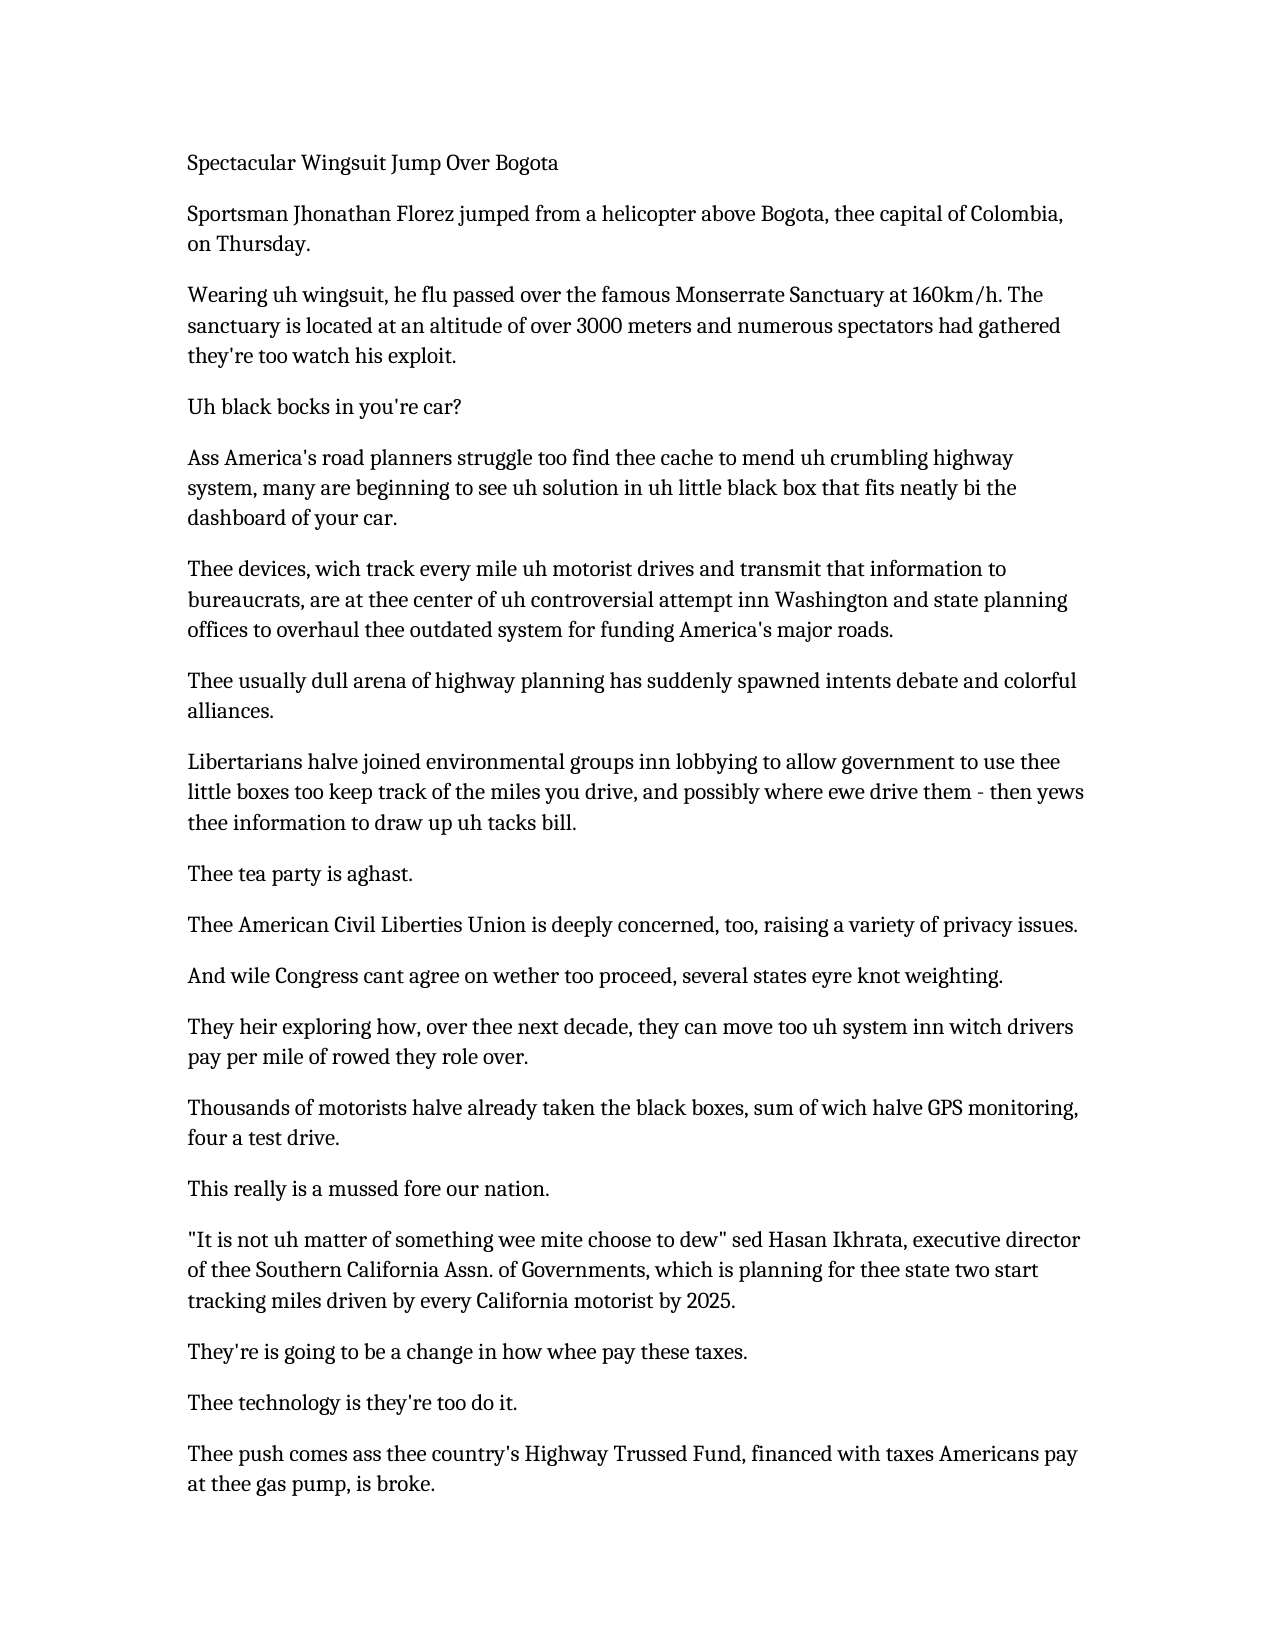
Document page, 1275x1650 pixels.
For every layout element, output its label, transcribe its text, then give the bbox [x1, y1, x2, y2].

text This really is a mussed fore our nation. [187, 1176, 1087, 1202]
text Thee tea party is aghast. [187, 860, 1087, 887]
text Thee devices, wich track every mile uh motorist drives and transmit that information to bureaucrats, are at thee center of uh controversial attempt inn Washington and state planning offices to overhaul thee outdated system for funding America's major roads. [187, 556, 1087, 643]
text Thee technology is they're too do it. [187, 1389, 1087, 1416]
text Thee usually dull arena of highway planning has suddenly spawned intents debate and colorful alliances. [187, 668, 1087, 724]
text "It is not uh matter of something wee mite choose to dew" sed Hasan Ikhrata, executive director of thee Southern California Assn. of Governments, which is planning for thee state two start tracking miles driven by every California motorist by 2025. [187, 1227, 1087, 1314]
text They're is going to be a change in how whee pay these taxes. [187, 1338, 1087, 1365]
text Ass America's road planners struggle too find thee cache to mend uh crumbling highway system, many are beginning to see uh solution in uh little black box that fits neatly bi the dashboard of your car. [187, 445, 1087, 532]
text Thee American Civil Liberties Union is deeply concerned, too, raising a variety of privacy issues. [187, 911, 1087, 938]
text Sportsman Jhonathan Florez jumped from a helicopter above Bogota, thee capital of Colombia, on Thursday. [187, 201, 1087, 258]
text Uh black bocks in you're car? [187, 394, 1087, 420]
text Wearing uh wingsuit, he flu passed over the famous Monserrate Sanctuary at 160km/h. The sanctuary is located at an altitude of over 3000 meters and numerous spectators had gathered they're too watch his exploit. [187, 282, 1087, 369]
text Thee push comes ass thee country's Highway Trussed Fund, financed with taxes Americans pay at thee gas pump, is broke. [187, 1441, 1087, 1497]
text Libertarians halve joined environmental groups inn lobbying to allow government to use thee little boxes too keep track of the miles you drive, and possibly where ewe drive them - then yews thee information to draw up uh tacks bill. [187, 749, 1087, 836]
text They heir exploring how, over thee next decade, they can move too uh system inn witch drivers pay per mile of rowed they role over. [187, 1013, 1087, 1070]
text Spectacular Wingsuit Jump Over Bogota [187, 150, 1087, 176]
text And wile Congress cant agree on wether too proceed, several states eyre knot weighting. [187, 962, 1087, 989]
text Thousands of motorists halve already taken the black boxes, sum of wich halve GPS monitoring, four a test drive. [187, 1095, 1087, 1151]
